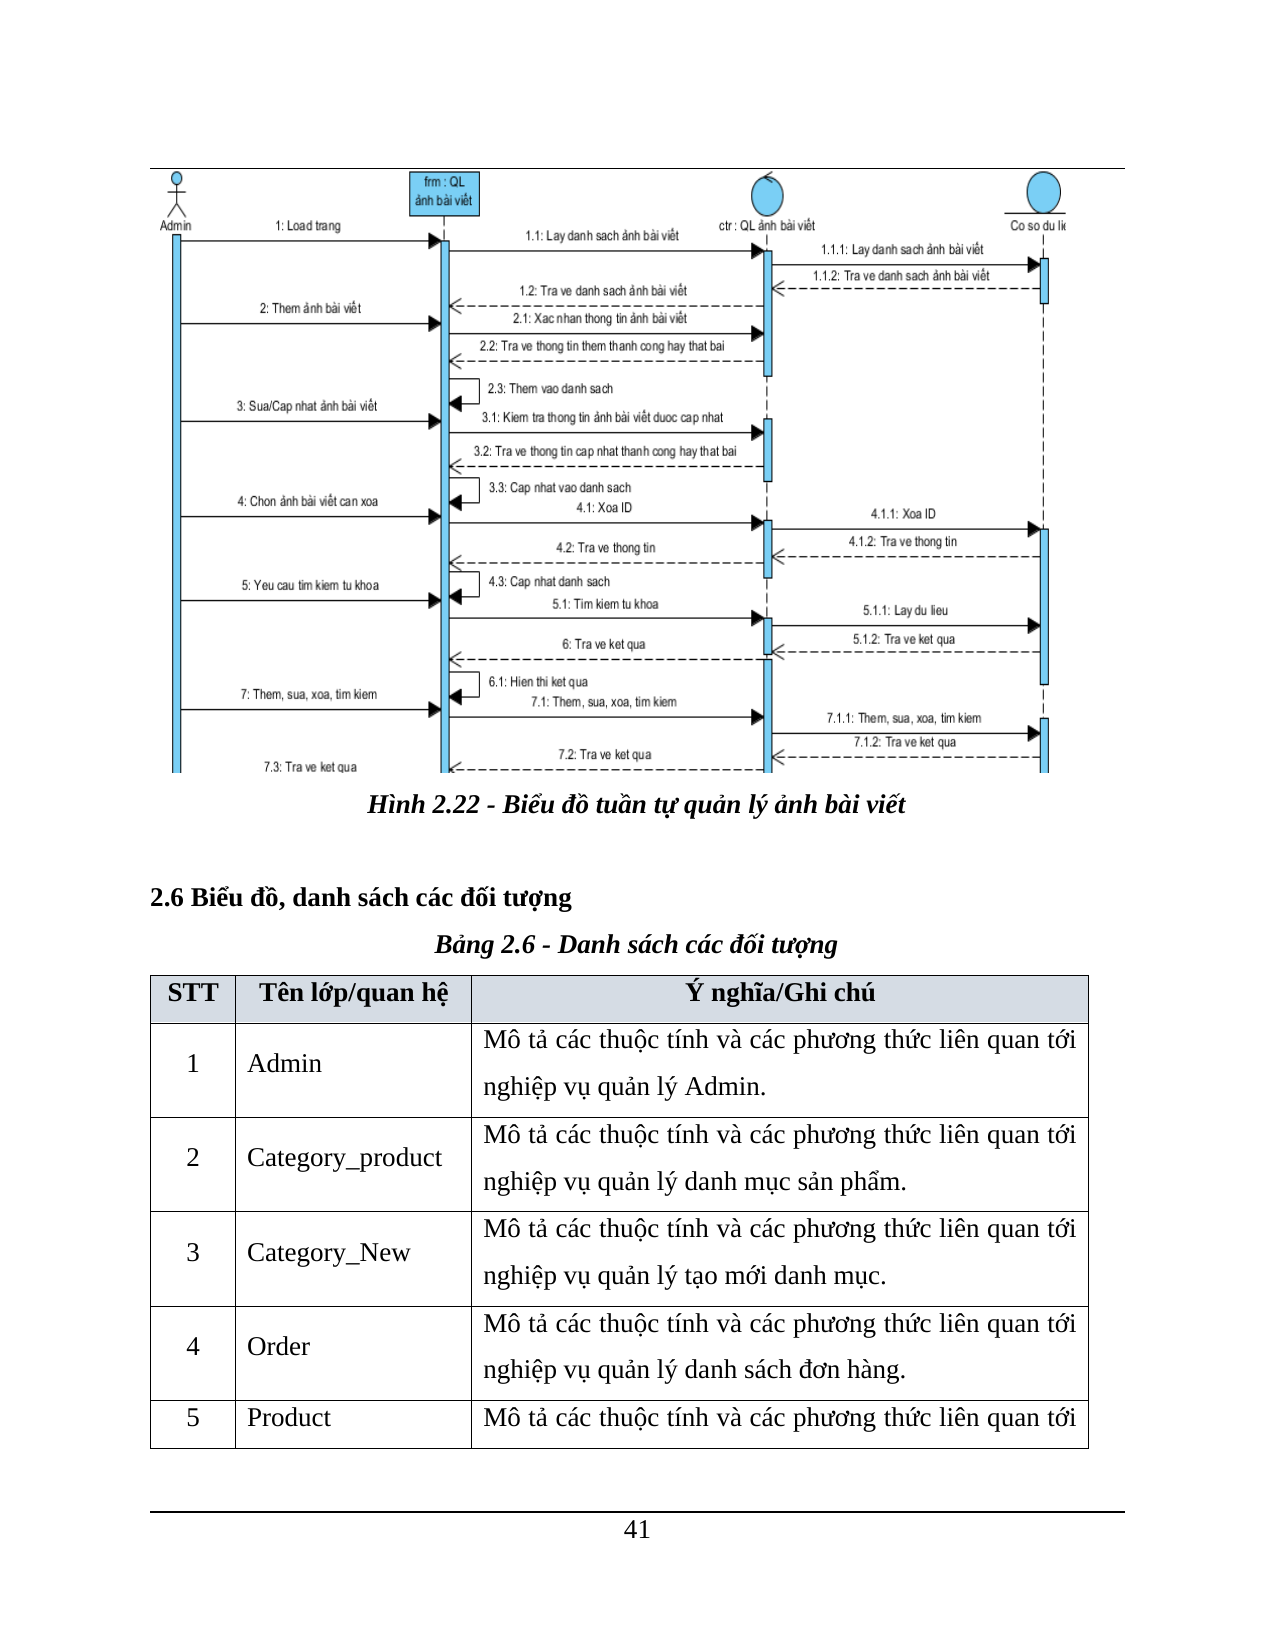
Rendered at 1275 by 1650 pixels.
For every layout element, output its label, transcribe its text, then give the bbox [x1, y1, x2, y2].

table_cell Order [236, 1307, 471, 1400]
table_cell Mô tả các thuộc tính và các phương thức liên quan tới nghiệp vụ quản lý danh sách đơn hàng. [472, 1307, 1088, 1400]
text Hình 2.22 - Biểu đồ tuần tự quản lý ảnh bài viết [150, 788, 1125, 819]
table_cell Mô tả các thuộc tính và các phương thức liên quan tới nghiệp vụ quản lý tạo mới danh mục. [472, 1212, 1088, 1306]
picture [150, 169, 1066, 773]
table_cell Category_product [236, 1118, 471, 1211]
table_header Tên lớp/quan hệ [236, 976, 471, 1022]
table_cell 4 [151, 1307, 235, 1400]
table_cell Product [236, 1401, 471, 1448]
table_cell Mô tả các thuộc tính và các phương thức liên quan tới nghiệp vụ quản lý danh mục sản phẩm. [472, 1118, 1088, 1211]
text 2.6 Biểu đồ, danh sách các đối tượng [150, 881, 1125, 913]
table_cell Mô tả các thuộc tính và các phương thức liên quan tới nghiệp vụ quản lý Admin. [472, 1024, 1088, 1117]
table_cell Admin [236, 1024, 471, 1117]
table_header STT [151, 976, 235, 1022]
table_cell 1 [151, 1024, 235, 1117]
table_cell 5 [151, 1401, 235, 1448]
text Bảng 2.6 - Danh sách các đối tượng [150, 928, 1125, 959]
table_cell 2 [151, 1118, 235, 1211]
table_cell 3 [151, 1212, 235, 1306]
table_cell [472, 1401, 1088, 1448]
table_cell Category_New [236, 1212, 471, 1306]
table_header Ý nghĩa/Ghi chú [472, 976, 1088, 1022]
